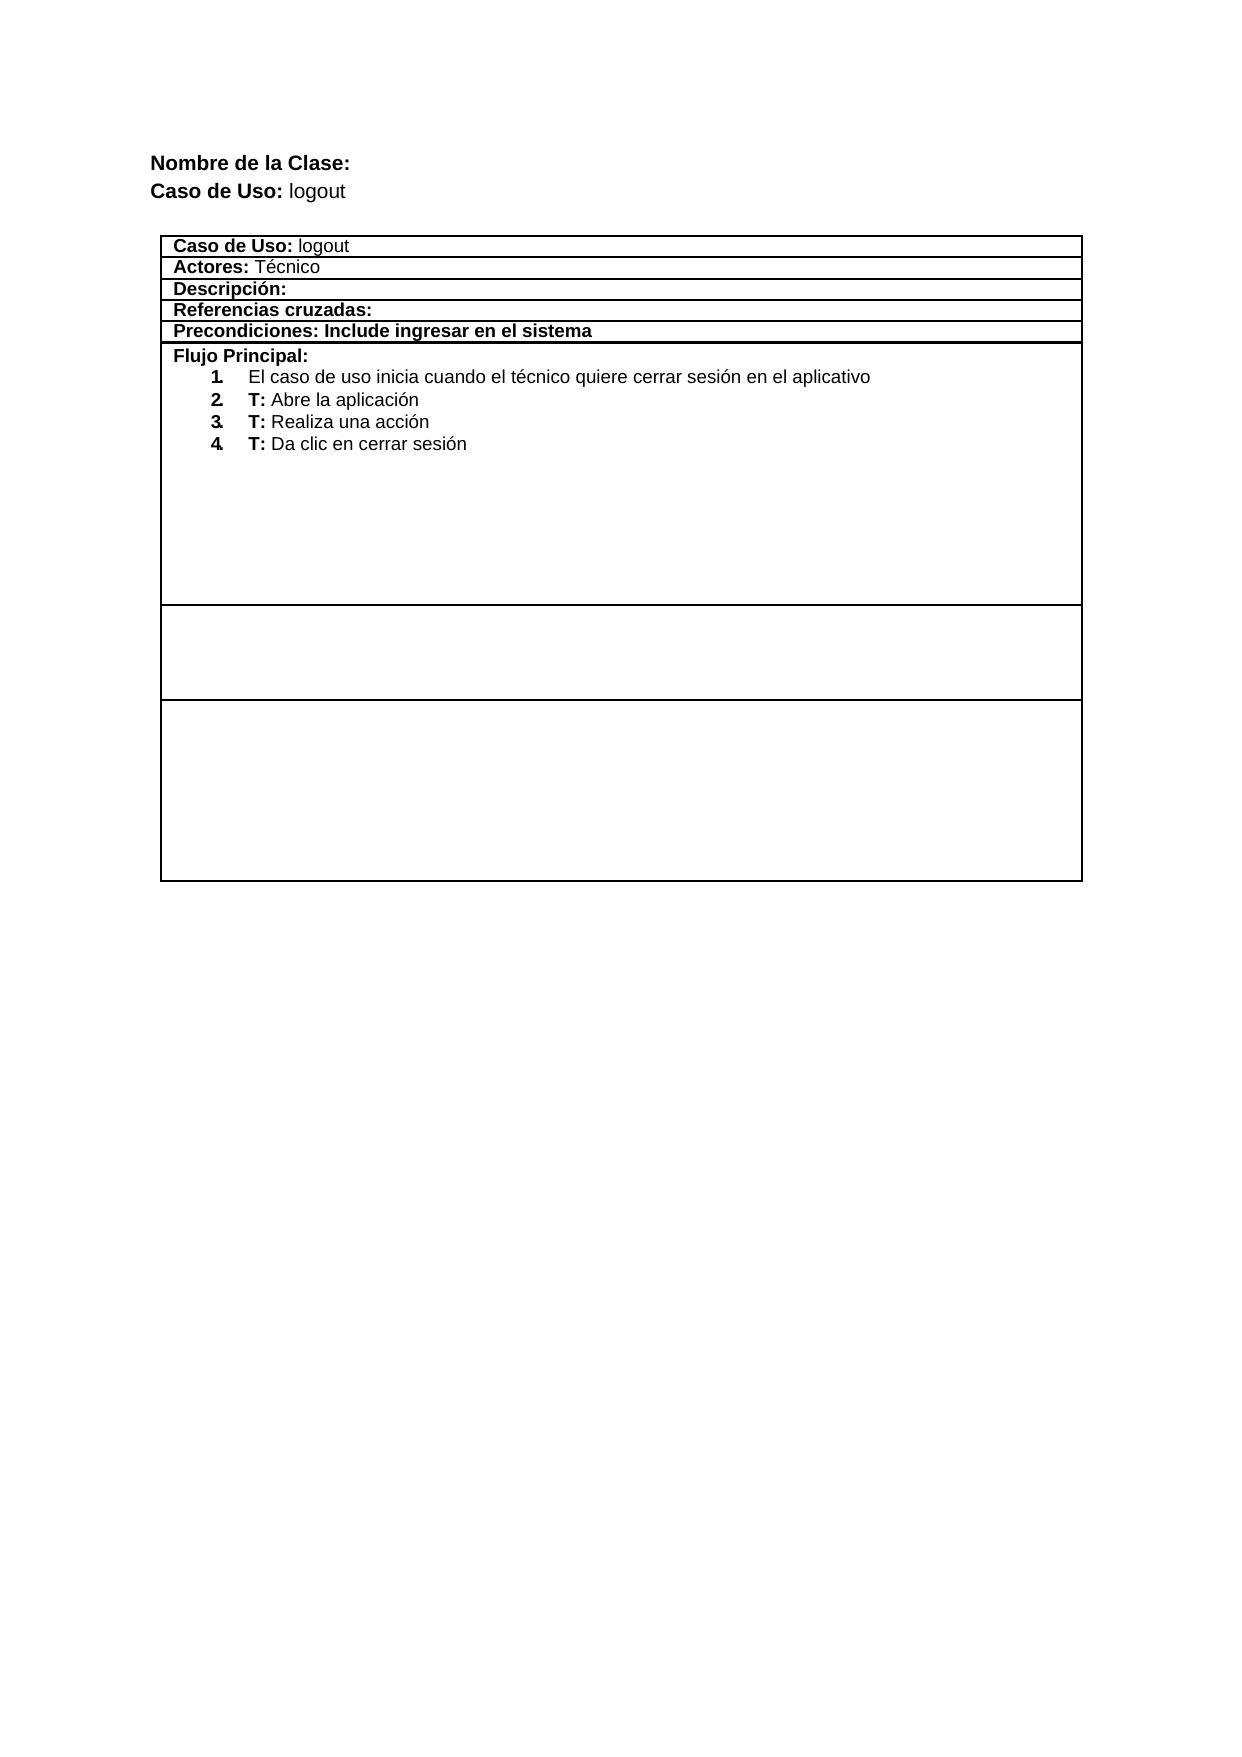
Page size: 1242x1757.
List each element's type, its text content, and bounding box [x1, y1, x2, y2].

table_cell Actores: Técnico [162, 258, 1081, 277]
text Nombre de la Clase: [150, 151, 1217, 175]
table_cell Flujo Principal: El caso de uso inicia cuando el técnico quiere cerrar sesión en el aplicativo T: Abre la aplicación T: Realiza una acción T: Da clic en cerrar sesión [162, 344, 1081, 604]
table_cell Referencias cruzadas: [162, 301, 1081, 320]
table_cell [162, 701, 1081, 879]
table_cell Descripción: [162, 280, 1081, 299]
table_cell Precondiciones: Include ingresar en el sistema [162, 322, 1081, 341]
text Caso de Uso: logout [150, 179, 1217, 203]
table_cell [162, 606, 1081, 699]
table_header Caso de Uso: logout [162, 237, 1081, 256]
